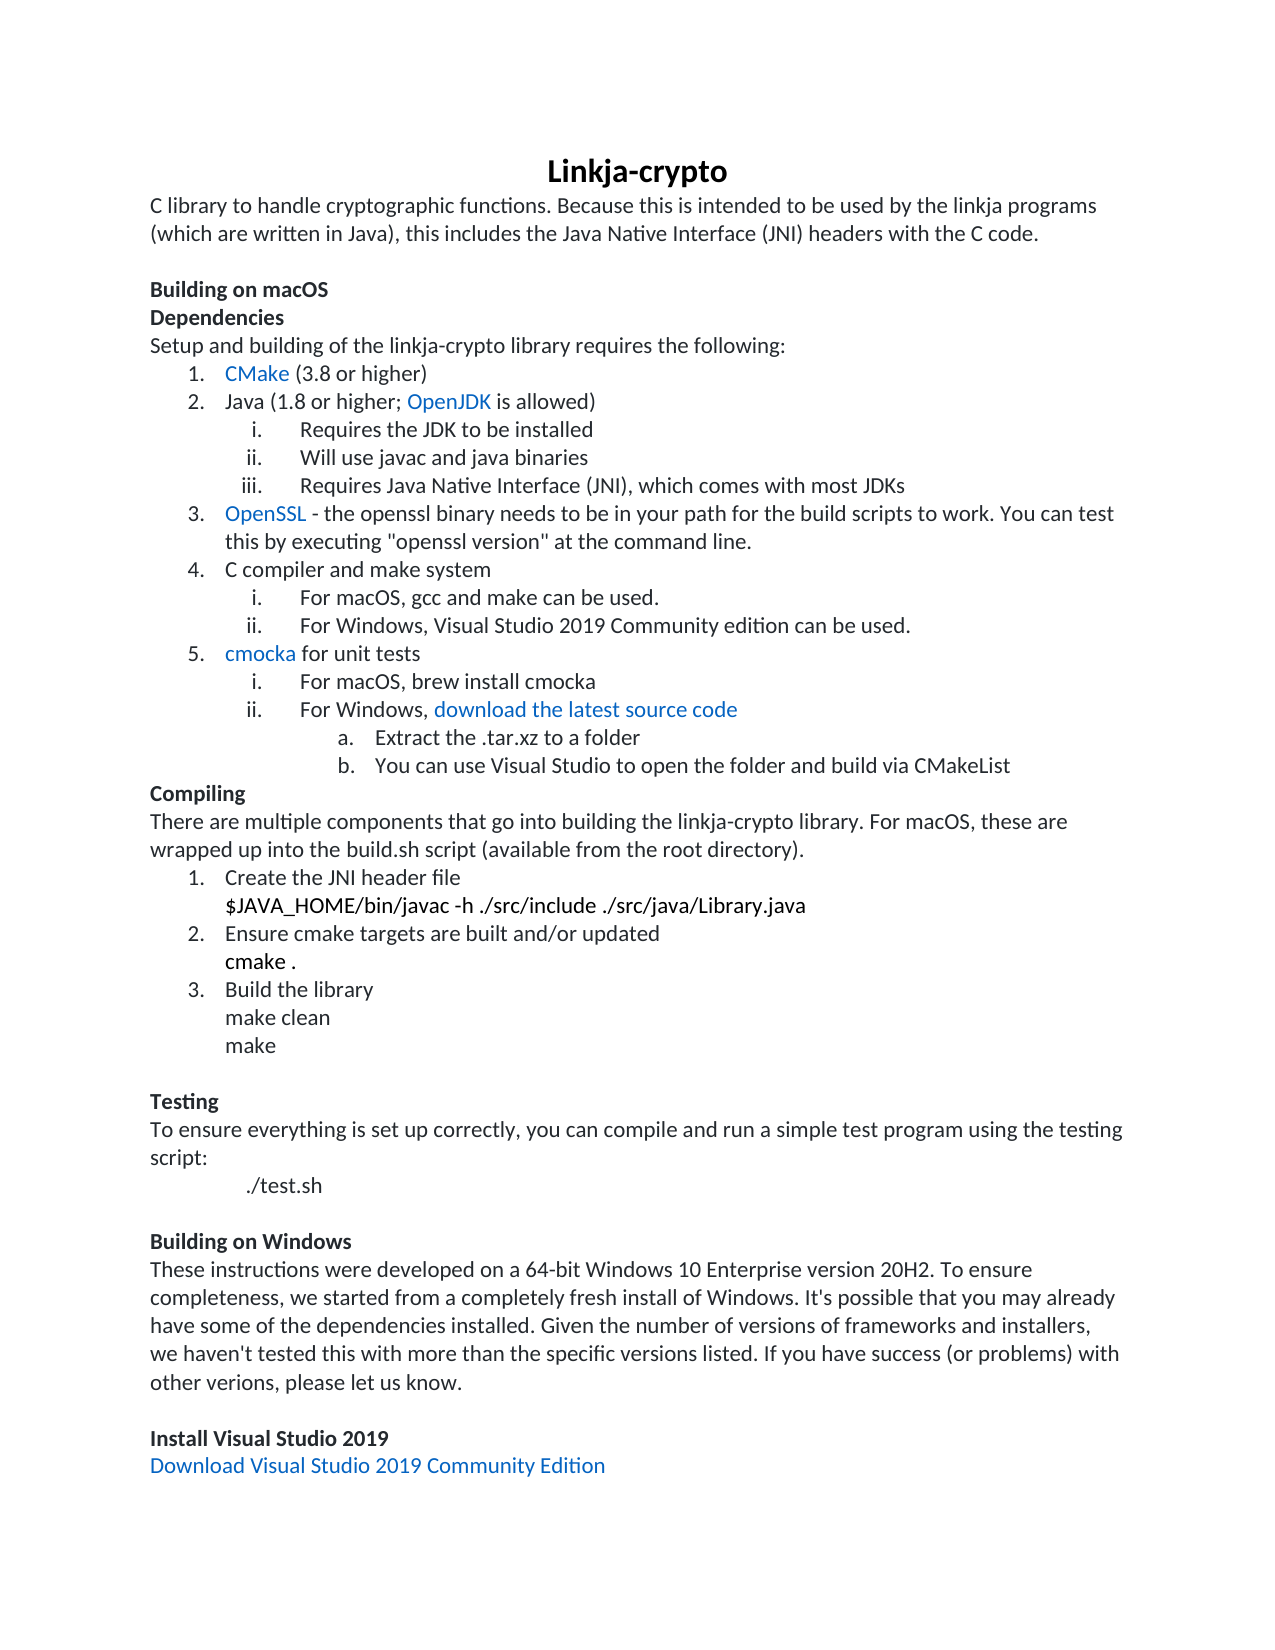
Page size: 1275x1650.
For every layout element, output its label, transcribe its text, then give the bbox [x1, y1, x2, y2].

list For Windows, download the latest source code [262, 695, 1125, 723]
list CMake (3.8 or higher) [187, 359, 1125, 387]
list For Windows, Visual Studio 2019 Community edition can be used. [262, 611, 1125, 639]
list Requires Java Native Interface (JNI), which comes with most JDKs [262, 471, 1125, 499]
text Setup and building of the linkja-crypto library requires the following: [150, 331, 1125, 359]
list Create the JNI header file [187, 863, 1125, 891]
list You can use Visual Studio to open the folder and build via CMakeList [337, 751, 1125, 779]
text make [225, 1031, 1125, 1059]
text ./test.sh [150, 1171, 1125, 1199]
list C compiler and make system [187, 555, 1125, 583]
text There are multiple components that go into building the linkja-crypto library. For macOS, these are wrapped up into the build.sh script (available from the root directory). [150, 807, 1125, 863]
text make clean [225, 1003, 1125, 1031]
subtitle Install Visual Studio 2019 [150, 1424, 1125, 1452]
list Extract the .tar.xz to a folder [337, 723, 1125, 751]
text $JAVA_HOME/bin/javac -h ./src/include ./src/java/Library.java [150, 891, 1125, 919]
list OpenSSL - the openssl binary needs to be in your path for the build scripts to work. You can test this by executing "openssl version" at the command line. [187, 499, 1125, 555]
text To ensure everything is set up correctly, you can compile and run a simple test program using the testing script: [150, 1115, 1125, 1171]
list Build the library [187, 975, 1125, 1003]
text Linkja-crypto [150, 150, 1125, 191]
subtitle Testing [150, 1087, 1125, 1115]
list For macOS, brew install cmocka [262, 667, 1125, 695]
text Download Visual Studio 2019 Community Edition [150, 1452, 1125, 1480]
text cmake . [150, 947, 1125, 975]
list Will use javac and java binaries [262, 443, 1125, 471]
subtitle Building on Windows [150, 1227, 1125, 1256]
subtitle Building on macOS [150, 275, 1125, 303]
subtitle Compiling [150, 779, 1125, 807]
text These instructions were developed on a 64-bit Windows 10 Enterprise version 20H2. To ensure completeness, we started from a completely fresh install of Windows. It's possible that you may already have some of the dependencies installed. Given the number of versions of frameworks and installers, we haven't tested this with more than the specific versions listed. If you have success (or problems) with other verions, please let us know. [150, 1256, 1125, 1396]
list Ensure cmake targets are built and/or updated [187, 919, 1125, 947]
subtitle Dependencies [150, 303, 1125, 331]
list cmocka for unit tests [187, 639, 1125, 667]
list Requires the JDK to be installed [262, 415, 1125, 443]
list For macOS, gcc and make can be used. [262, 583, 1125, 611]
text C library to handle cryptographic functions. Because this is intended to be used by the linkja programs (which are written in Java), this includes the Java Native Interface (JNI) headers with the C code. [150, 191, 1125, 247]
list Java (1.8 or higher; OpenJDK is allowed) [187, 387, 1125, 415]
